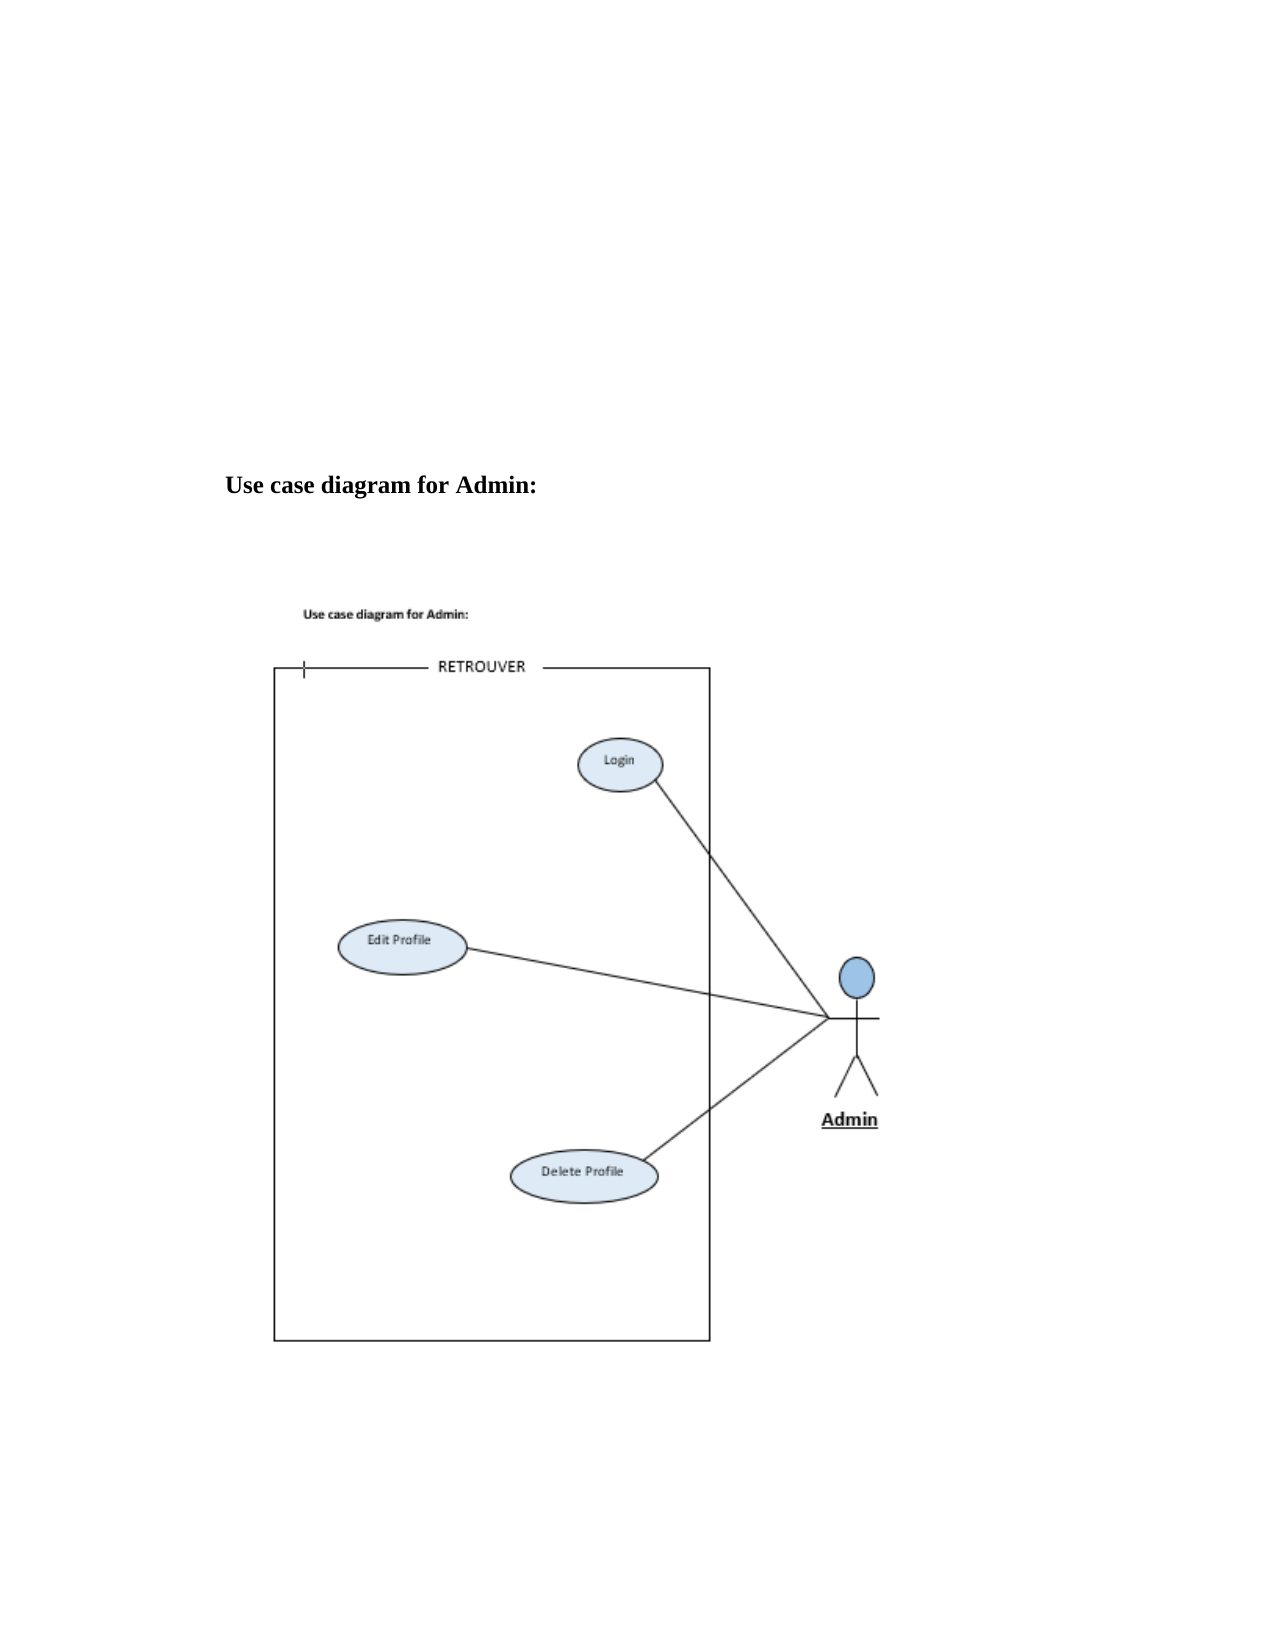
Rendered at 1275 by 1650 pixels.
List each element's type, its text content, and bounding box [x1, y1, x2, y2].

picture [230, 488, 1072, 1453]
text Use case diagram for Admin: [225, 470, 1087, 498]
